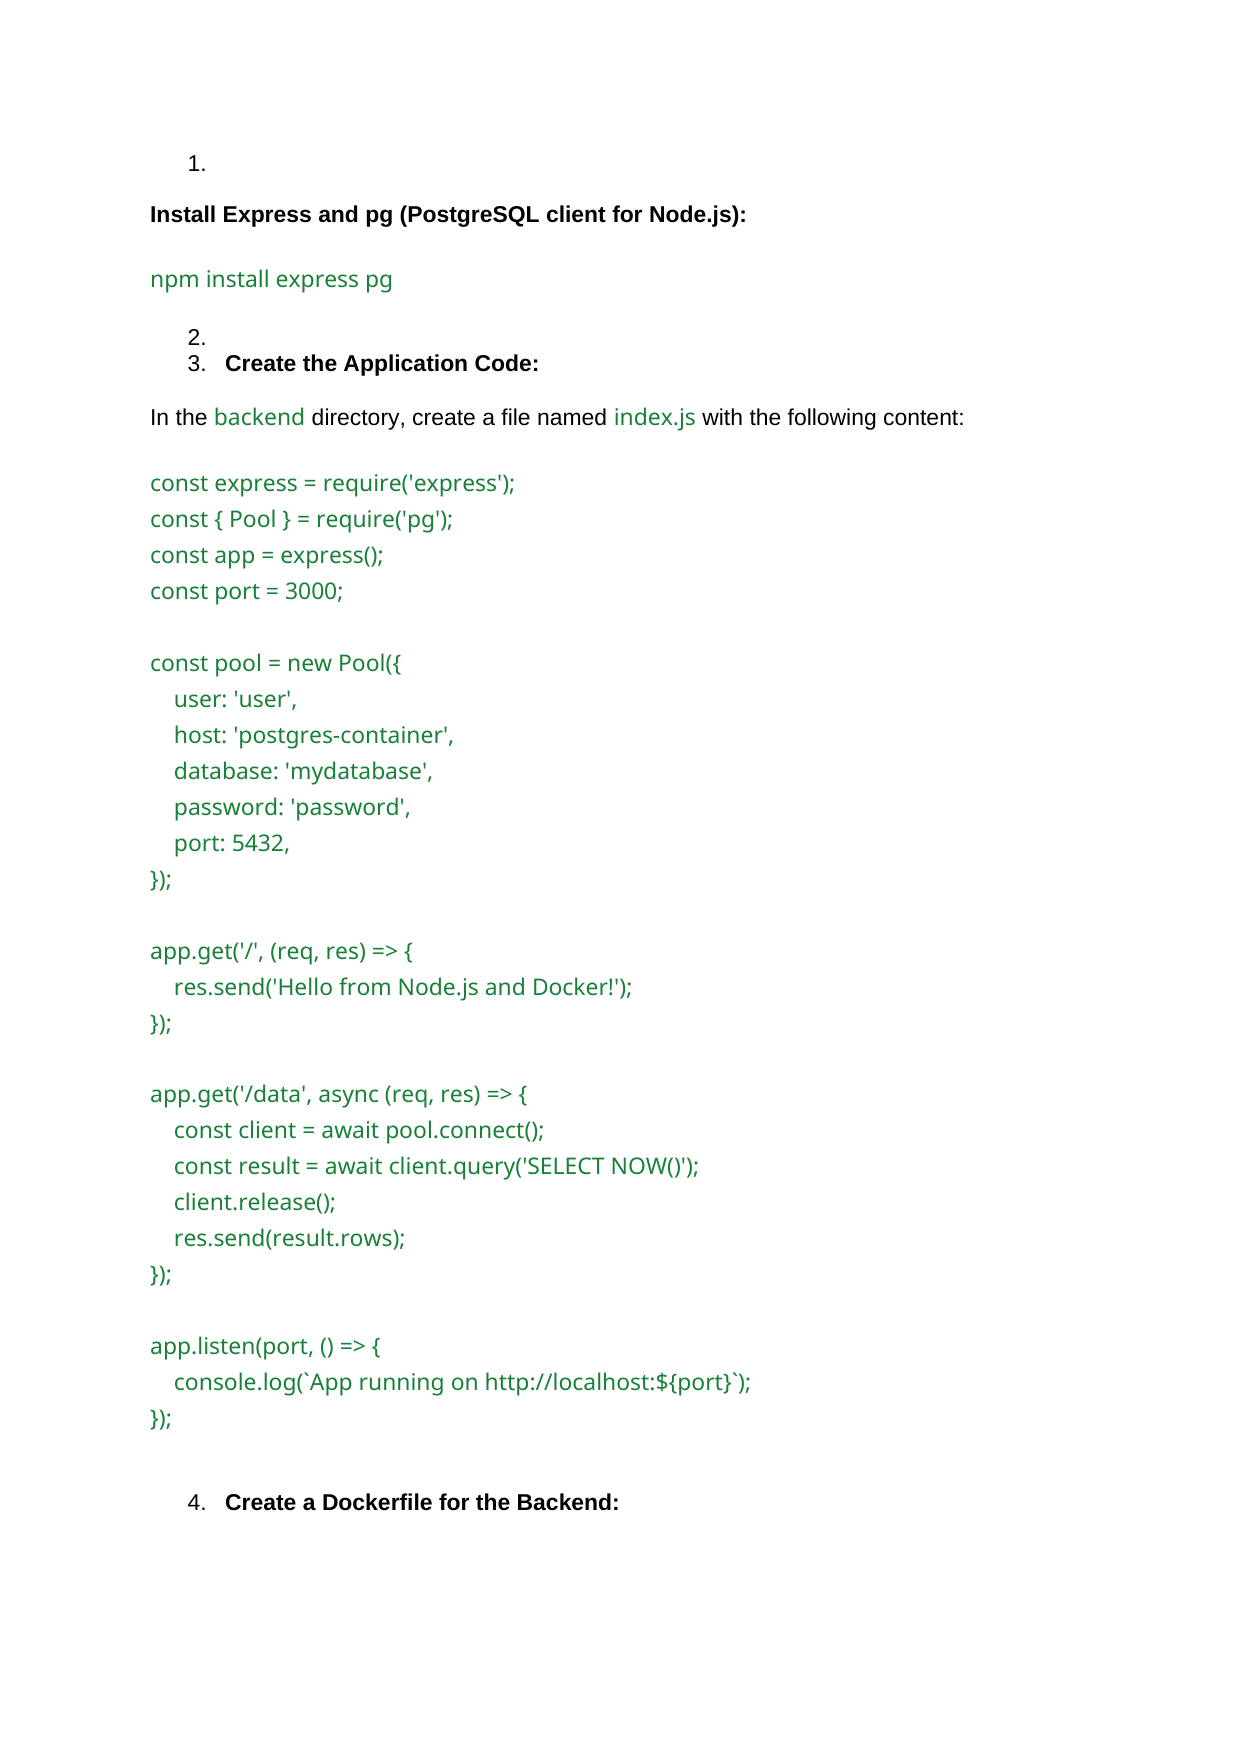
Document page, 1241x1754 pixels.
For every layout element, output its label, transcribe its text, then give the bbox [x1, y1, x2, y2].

text In the backend directory, create a file named index.js with the following content: const express = require('express'); [150, 401, 1090, 499]
list Create the Application Code: [187, 350, 1090, 376]
text port: 5432, [150, 827, 1090, 858]
text app.get('/data', async (req, res) => { [150, 1078, 1090, 1109]
text Install Express and pg (PostgreSQL client for Node.js): npm install express pg [150, 201, 1090, 294]
text }); [150, 1402, 1090, 1433]
list Create a Dockerfile for the Backend: [187, 1489, 1090, 1515]
text database: 'mydatabase', [150, 755, 1090, 786]
text password: 'password', [150, 791, 1090, 822]
text res.send('Hello from Node.js and Docker!'); [150, 971, 1090, 1002]
text host: 'postgres-container', [150, 719, 1090, 750]
text }); [150, 1006, 1090, 1038]
text const { Pool } = require('pg'); [150, 503, 1090, 534]
text app.listen(port, () => { [150, 1330, 1090, 1361]
text const result = await client.query('SELECT NOW()'); [150, 1150, 1090, 1181]
text }); [150, 863, 1090, 894]
text console.log(`App running on http://localhost:${port}`); [150, 1366, 1090, 1397]
text const port = 3000; [150, 575, 1090, 606]
text res.send(result.rows); [150, 1222, 1090, 1253]
text const app = express(); [150, 539, 1090, 571]
text user: 'user', [150, 683, 1090, 714]
text const pool = new Pool({ [150, 647, 1090, 678]
text const client = await pool.connect(); [150, 1114, 1090, 1146]
text app.get('/', (req, res) => { [150, 934, 1090, 966]
text }); [150, 1258, 1090, 1289]
text client.release(); [150, 1186, 1090, 1217]
